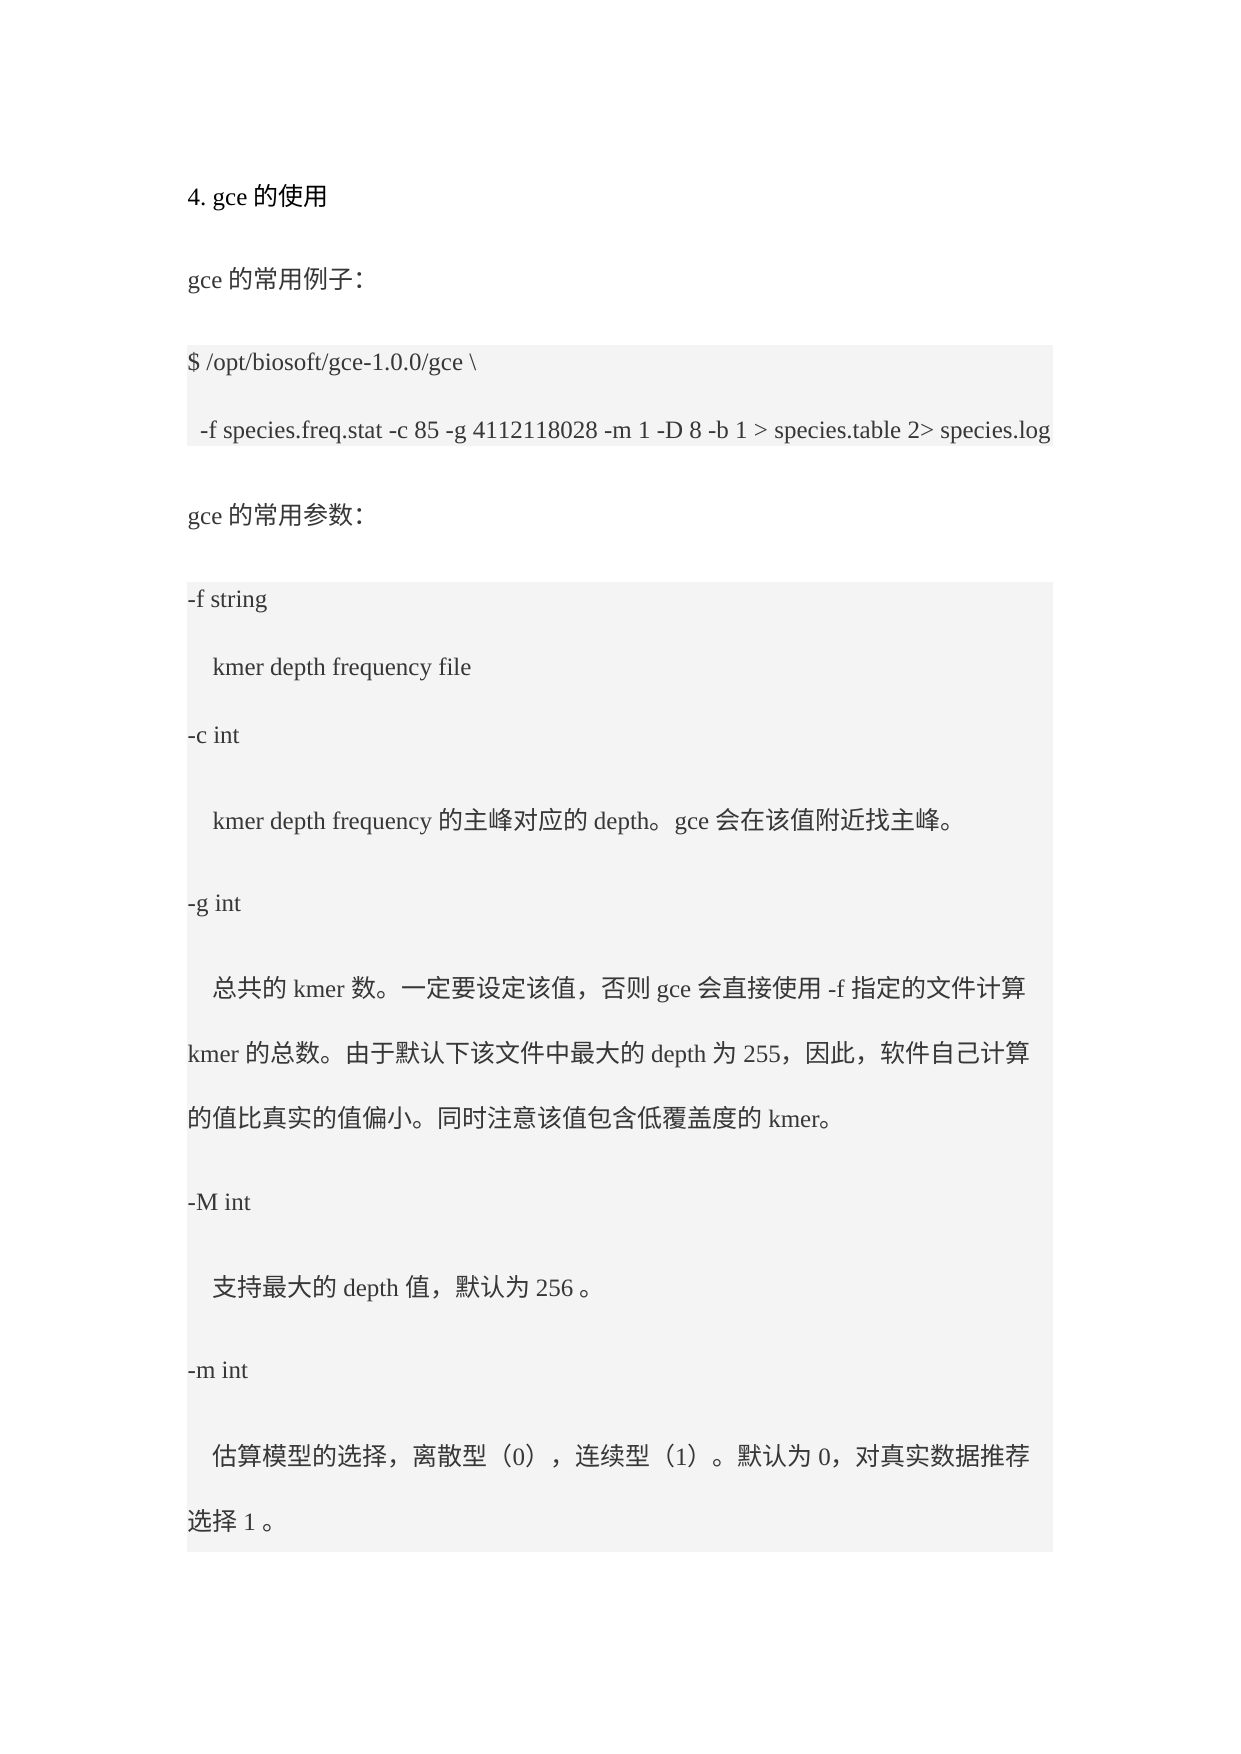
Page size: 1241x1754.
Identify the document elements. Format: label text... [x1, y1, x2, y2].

text gce 的常用参数： [187, 481, 1053, 546]
text $ /opt/biosoft/gce-1.0.0/gce \ [187, 345, 1053, 378]
text kmer depth frequency file [187, 650, 1053, 682]
text -c int [187, 718, 1053, 750]
text 总共的 kmer 数。一定要设定该值，否则 gce 会直接使用 -f 指定的文件计算 kmer 的总数。由于默认下该文件中最大的 depth 为 255，因此，软件自己计算的值比真实的值偏小。同时注意该值包含低覆盖度的 kmer。 [187, 954, 1053, 1149]
text kmer depth frequency 的主峰对应的 depth。gce 会在该值附近找主峰。 [187, 786, 1053, 851]
text 估算模型的选择，离散型（0），连续型（1）。默认为 0，对真实数据推荐选择 1 。 [187, 1422, 1053, 1552]
text -m int [187, 1353, 1053, 1386]
text gce 的常用例子： [187, 245, 1053, 310]
text -f string [187, 582, 1053, 614]
subtitle 4. gce 的使用 [187, 162, 1053, 227]
text 支持最大的 depth 值，默认为 256 。 [187, 1253, 1053, 1318]
text -M int [187, 1185, 1053, 1217]
text -g int [187, 886, 1053, 919]
